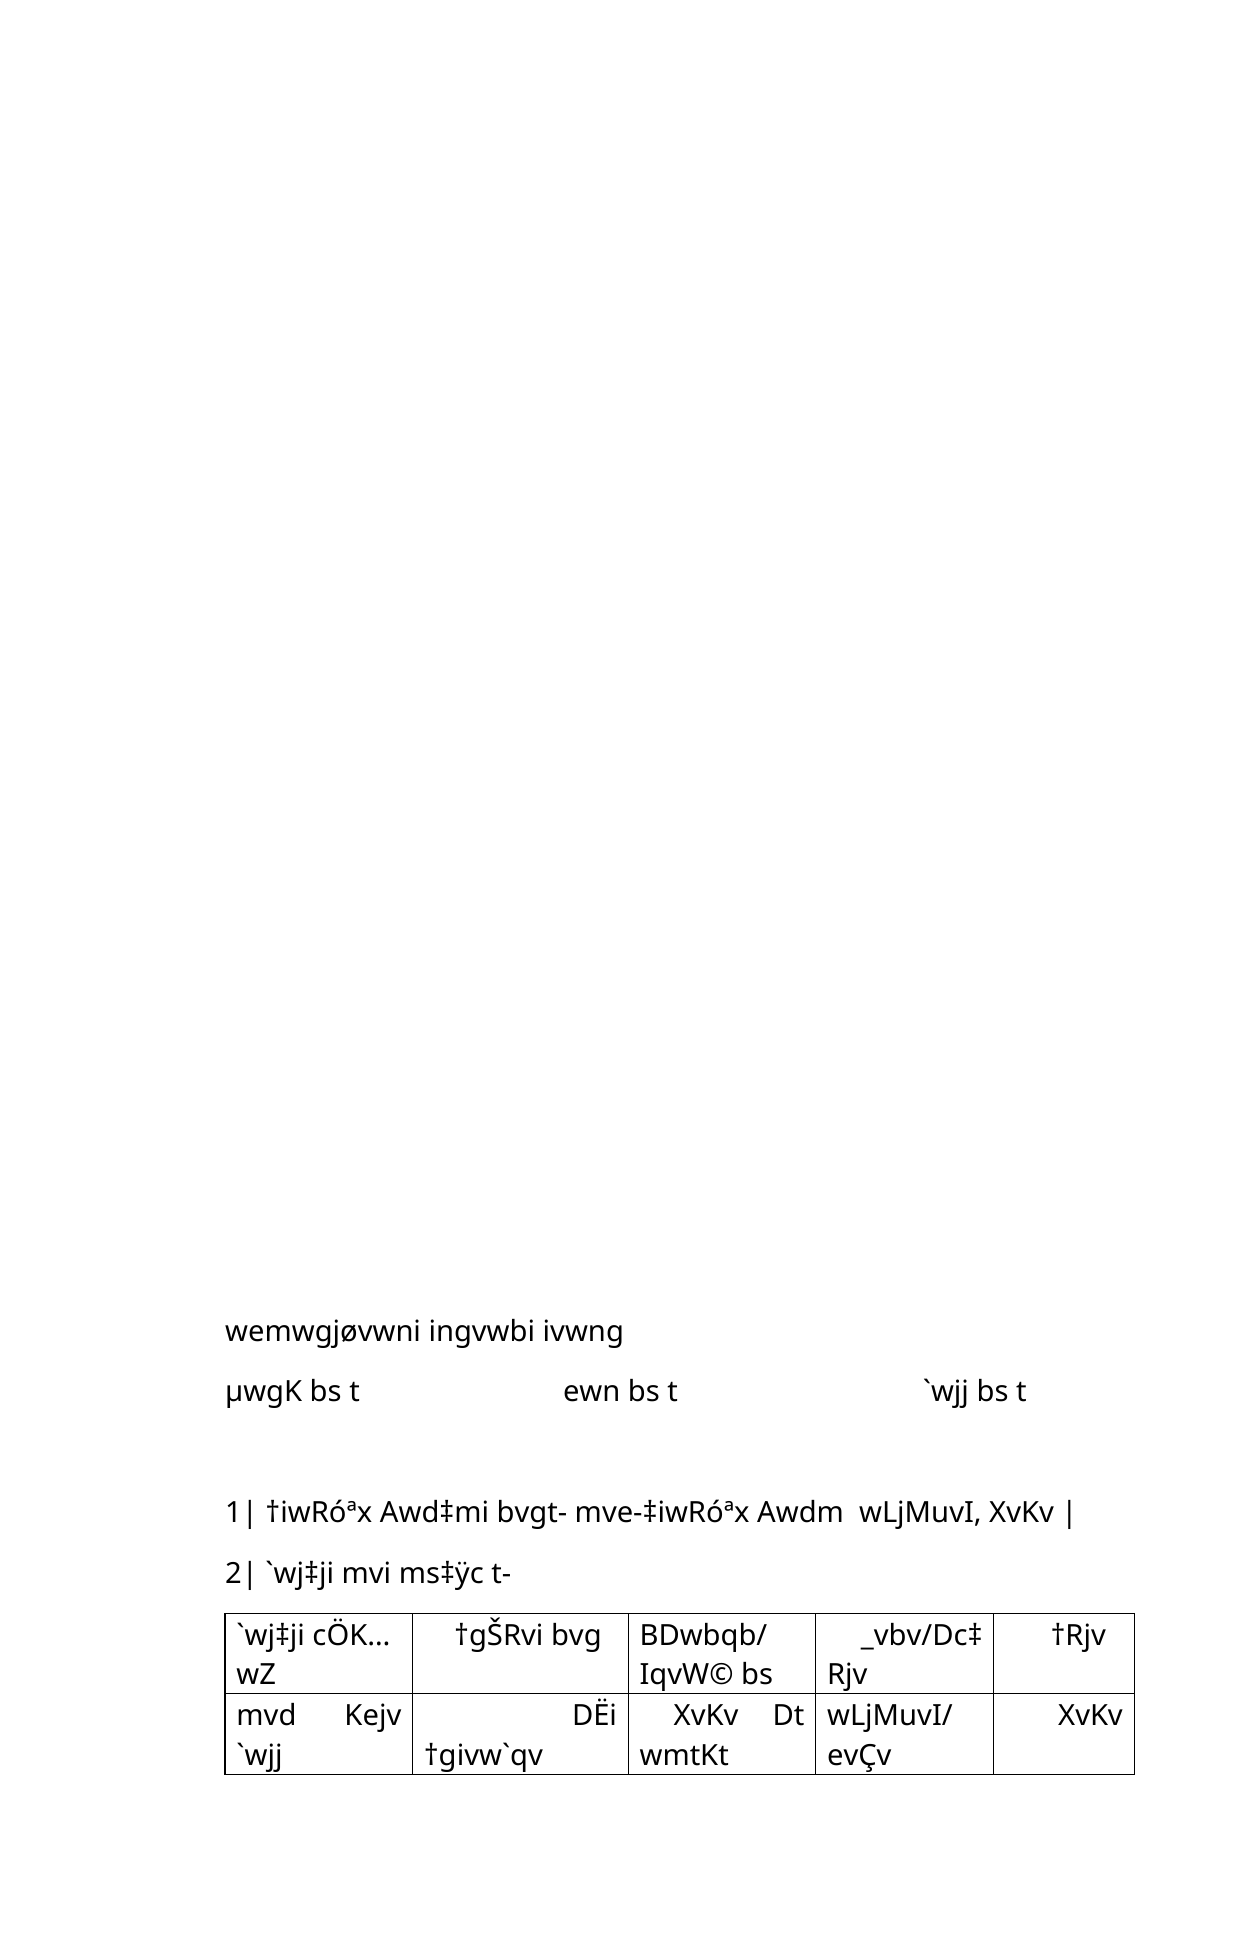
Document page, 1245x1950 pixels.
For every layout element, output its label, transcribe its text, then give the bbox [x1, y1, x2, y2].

table_header _vbv/Dc‡Rjv [816, 1614, 993, 1693]
table_cell mvd Kejv `wjj [226, 1694, 412, 1774]
table_cell wLjMuvI/evÇv [816, 1694, 993, 1774]
table_cell XvKv Dt wmtKt [629, 1694, 815, 1774]
text 1| †iwRóªx Awd‡mi bvgt- mve-‡iwRóªx Awdm wLjMuvI, XvKv | [225, 1492, 1140, 1531]
table_header †Rjv [994, 1614, 1134, 1693]
table_header BDwbqb/IqvW© bs [629, 1614, 815, 1693]
text 2| `wj‡ji mvi ms‡ÿc t- [225, 1552, 1140, 1592]
text µwgK bs t ewn bs t `wjj bs t [225, 1371, 1140, 1410]
table_header `wj‡ji cÖK…wZ [226, 1614, 412, 1693]
table_cell XvKv [994, 1694, 1134, 1774]
table_cell DËi †givw`qv [413, 1694, 628, 1774]
text wemwgjøvwni ingvwbi ivwng [225, 1310, 1140, 1350]
table_header †gŠRvi bvg [413, 1614, 628, 1693]
